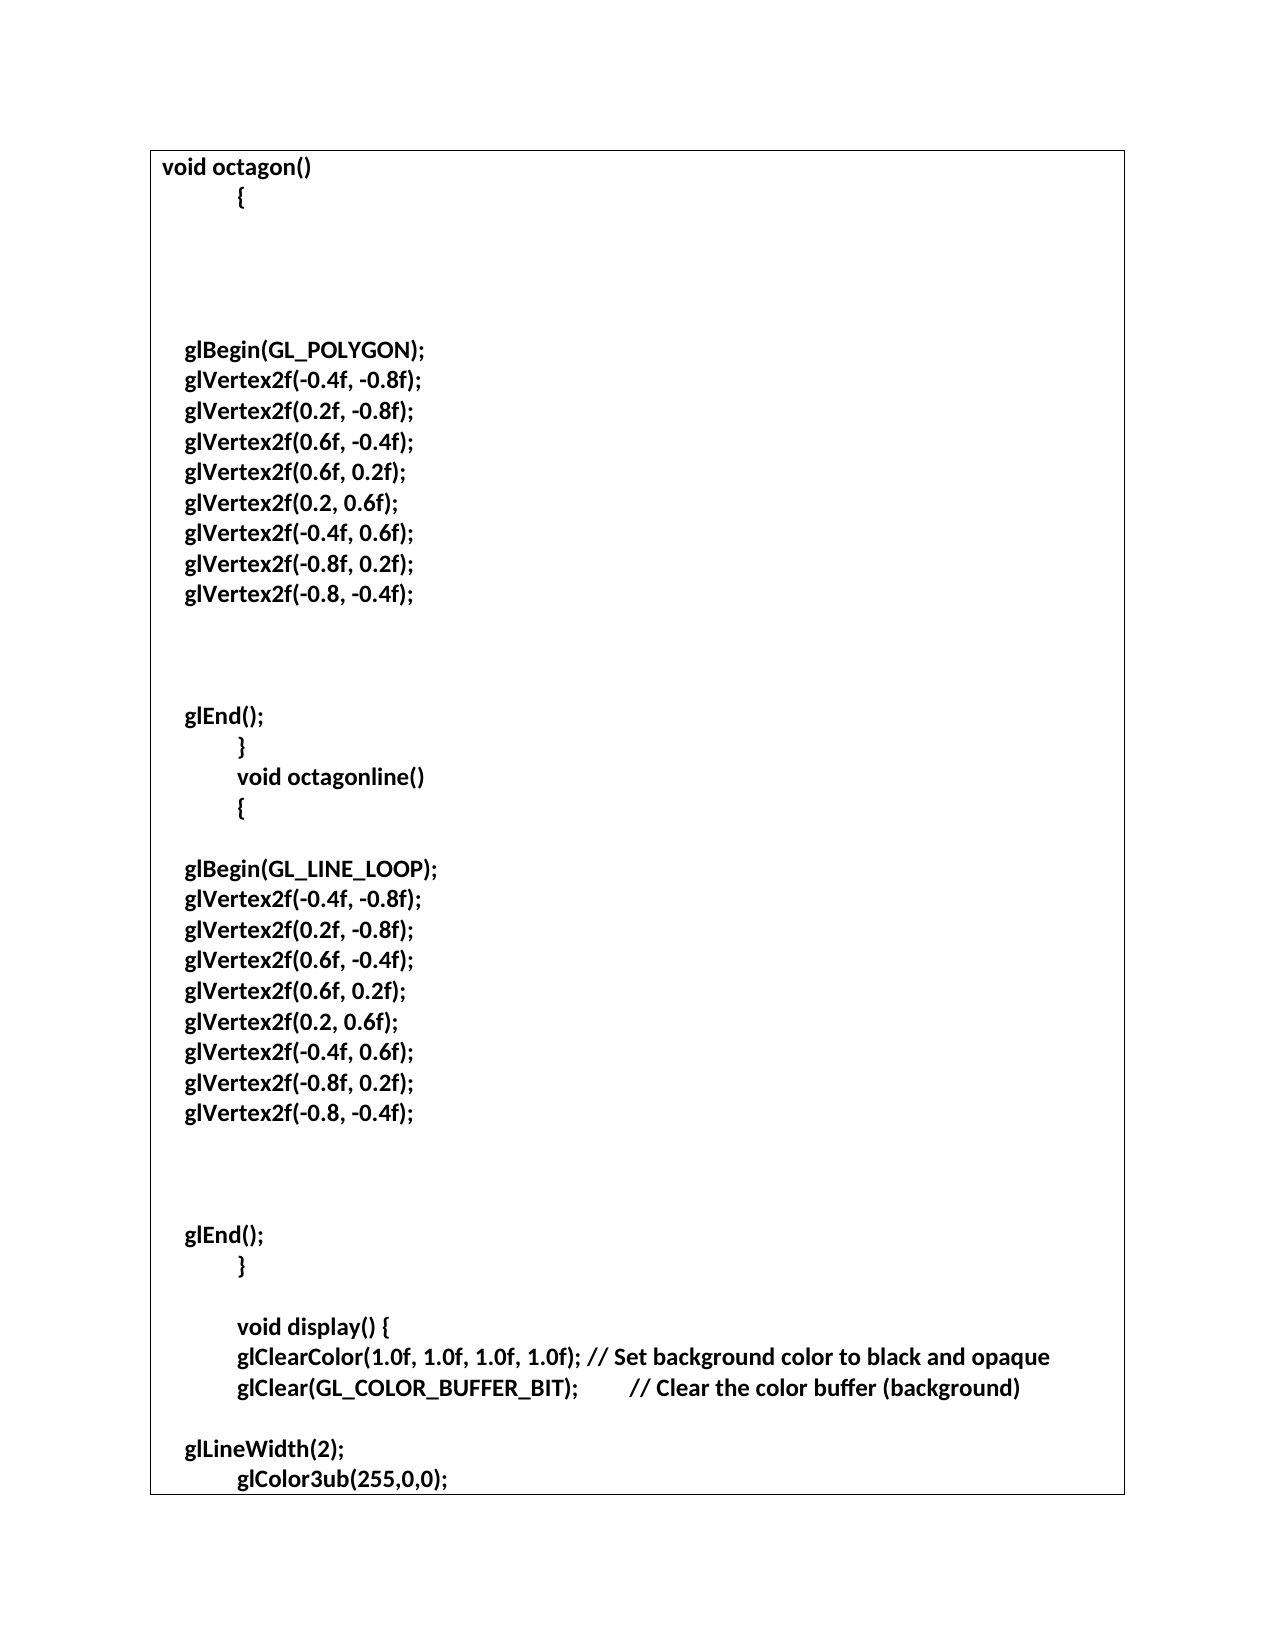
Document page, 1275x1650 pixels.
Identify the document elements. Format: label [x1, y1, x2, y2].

table_cell [151, 151, 1124, 1494]
